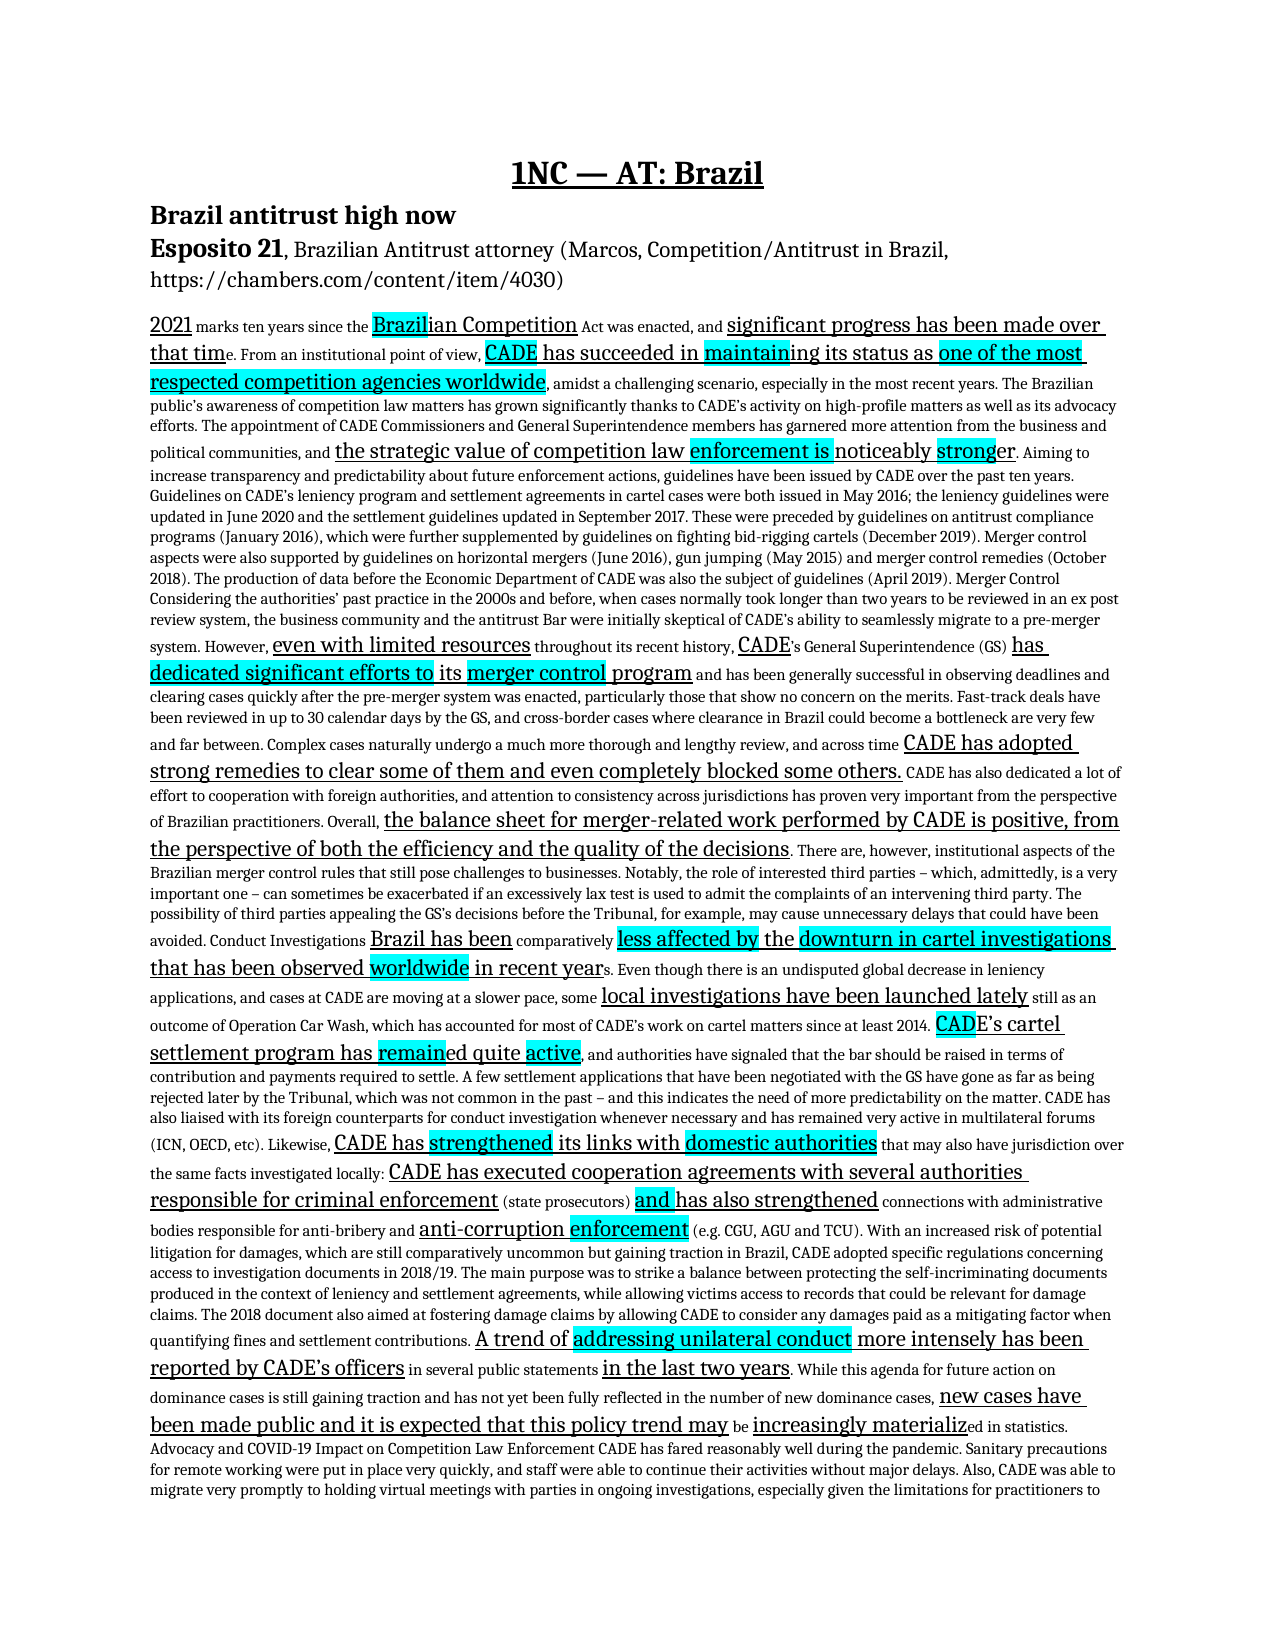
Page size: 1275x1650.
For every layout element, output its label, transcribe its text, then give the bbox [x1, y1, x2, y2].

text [150, 312, 1125, 1500]
subtitle 1NC — AT: Brazil [150, 154, 1125, 192]
text Esposito 21, Brazilian Antitrust attorney (Marcos, Competition/Antitrust in Brazil, https://chambers.com/content/item/4030) [150, 233, 1125, 293]
subtitle Brazil antitrust high now [150, 200, 1125, 231]
